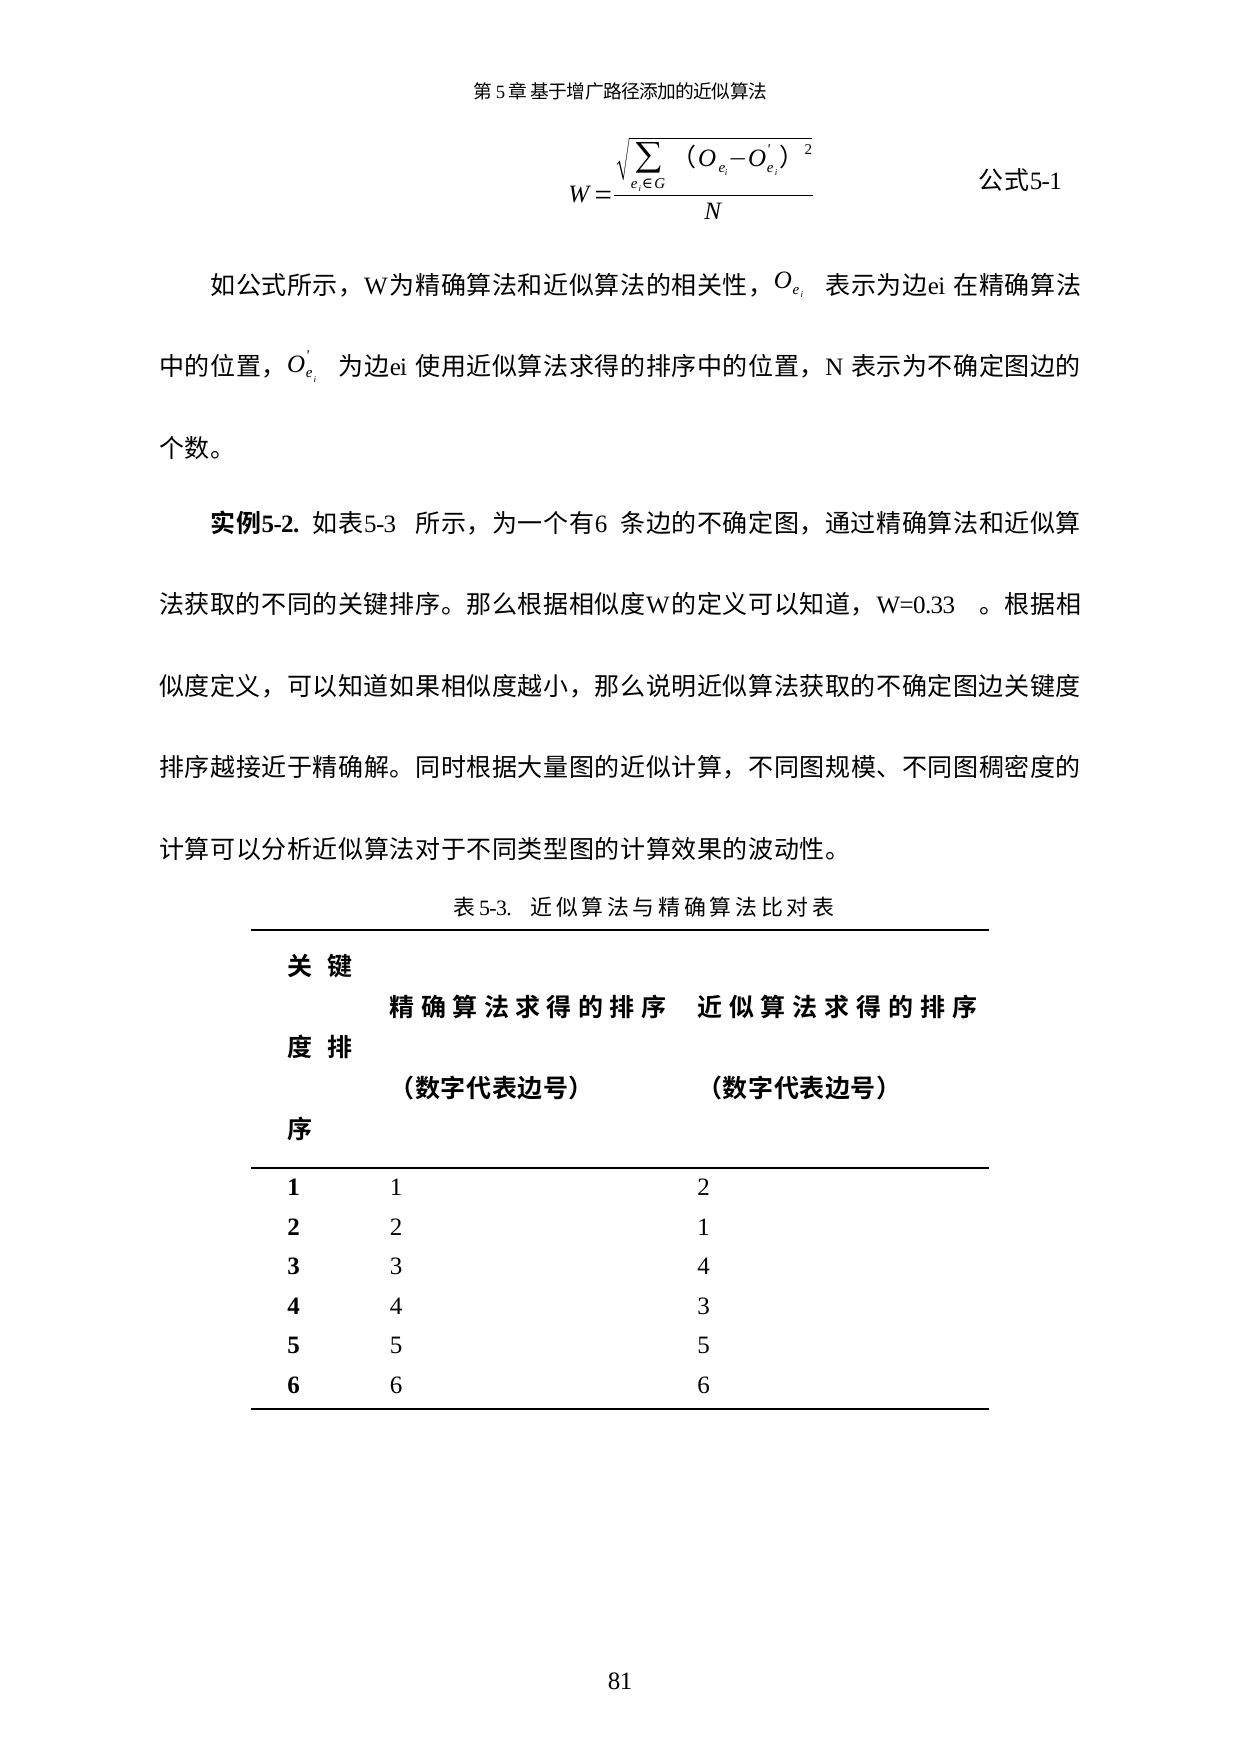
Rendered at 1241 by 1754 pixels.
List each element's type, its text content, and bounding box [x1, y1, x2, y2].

table_cell 6 [678, 1368, 989, 1407]
table_cell 4 [251, 1288, 364, 1328]
text 如公式所示，W为精确算法和近似算法的相关性，表示为边ei在精确算法中的位置，为边ei使用近似算法求得的排序中的位置，N表示为不确定图边的个数。 [159, 249, 1081, 480]
table_header 关键度排序 [251, 931, 364, 1167]
table_cell 3 [251, 1249, 364, 1288]
table_header 近似算法求得的排序（数字代表边号） [678, 931, 989, 1167]
table_cell 5 [364, 1328, 678, 1368]
table_cell 1 [364, 1169, 678, 1209]
table_cell 4 [678, 1249, 989, 1288]
table_cell 5 [678, 1328, 989, 1368]
table_cell 2 [364, 1209, 678, 1249]
table_cell 2 [678, 1169, 989, 1209]
text 实例5-2. 如表5-3所示，为一个有6条边的不确定图，通过精确算法和近似算法获取的不同的关键排序。那么根据相似度W的定义可以知道，W=0.33。根据相似度定义，可以知道如果相似度越小，那么说明近似算法获取的不确定图边关键度排序越接近于精确解。同时根据大量图的近似计算，不同图规模、不同图稠密度的计算可以分析近似算法对于不同类型图的计算效果的波动性。 [159, 487, 1081, 881]
table_cell 4 [364, 1288, 678, 1328]
text 公式5-1 [159, 130, 1081, 232]
table_cell 1 [251, 1169, 364, 1209]
table_cell 1 [678, 1209, 989, 1249]
table_cell 6 [364, 1368, 678, 1407]
table_cell 3 [678, 1288, 989, 1328]
table_cell 5 [251, 1328, 364, 1368]
table_header 精确算法求得的排序（数字代表边号） [364, 931, 678, 1167]
table_cell 2 [251, 1209, 364, 1249]
text 表5-3. 近似算法与精确算法比对表 [159, 888, 1081, 922]
table_cell 6 [251, 1368, 364, 1407]
table_cell 3 [364, 1249, 678, 1288]
